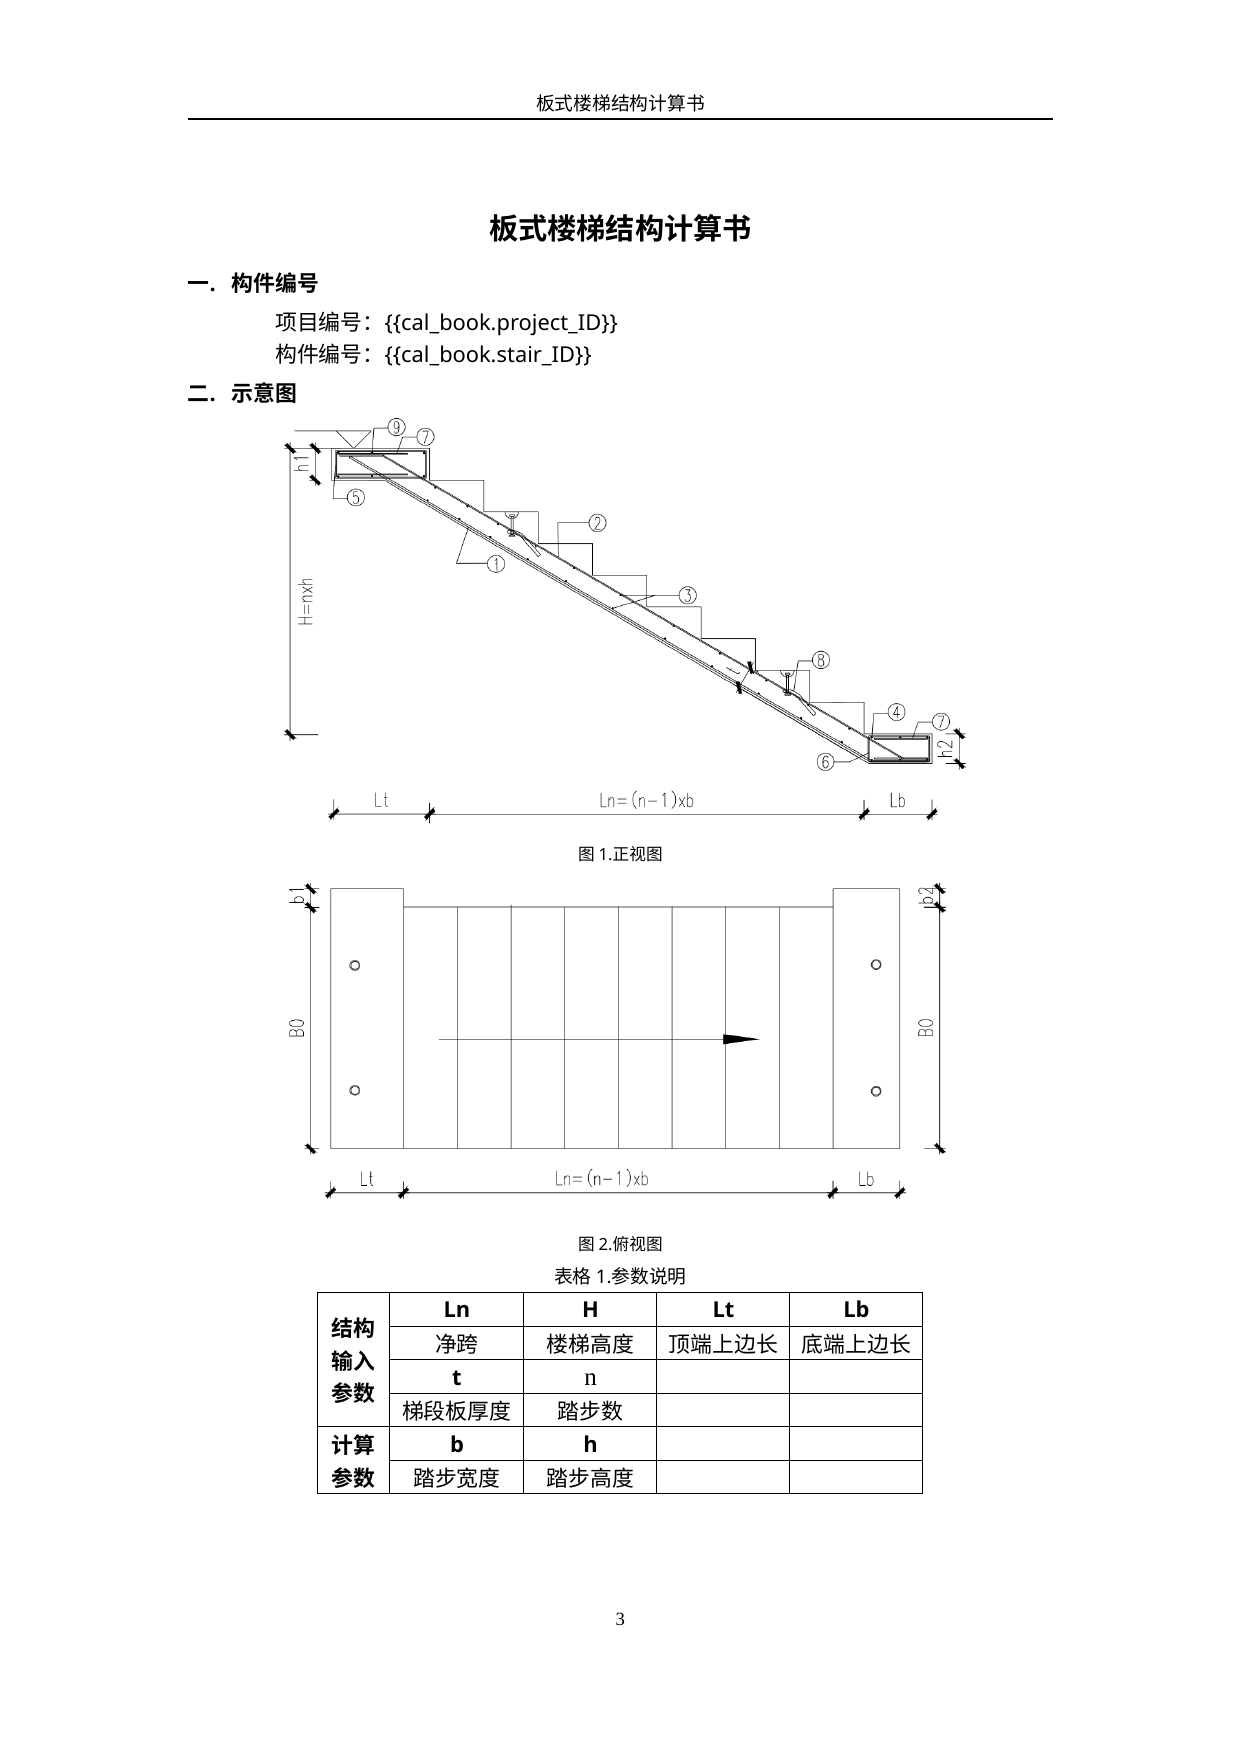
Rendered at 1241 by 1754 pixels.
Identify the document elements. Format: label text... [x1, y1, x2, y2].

table_header Lt [657, 1293, 789, 1326]
table_header H [524, 1293, 656, 1326]
table_header 结构输入参数 [318, 1293, 389, 1426]
picture [280, 869, 960, 1203]
table_cell 梯段板厚度 [390, 1394, 523, 1426]
table_cell [790, 1394, 922, 1426]
table_cell [657, 1461, 789, 1493]
table_cell [657, 1360, 789, 1393]
table_cell h [524, 1427, 656, 1460]
table_cell [790, 1461, 922, 1493]
table_cell 底端上边长 [790, 1327, 922, 1359]
table_cell 顶端上边长 [657, 1327, 789, 1359]
text 项目编号：{{cal_book.project_ID}} [231, 304, 1053, 337]
table_cell [657, 1394, 789, 1426]
subtitle 构件编号 [187, 266, 1053, 298]
text 图 1.正视图 [187, 837, 1053, 869]
table_cell [790, 1427, 922, 1460]
table_cell 计算参数 [318, 1427, 389, 1493]
table_cell n [524, 1360, 656, 1393]
table_cell 踏步高度 [524, 1461, 656, 1493]
table_header Lb [790, 1293, 922, 1326]
text 板式楼梯结构计算书 [187, 194, 1053, 259]
table_cell t [390, 1360, 523, 1393]
table_cell 踏步宽度 [390, 1461, 523, 1493]
table_cell [657, 1427, 789, 1460]
table_cell [790, 1360, 922, 1393]
text 构件编号：{{cal_book.stair_ID}} [231, 337, 1053, 369]
table_cell 踏步数 [524, 1394, 656, 1426]
table_cell 净跨 [390, 1327, 523, 1359]
subtitle 示意图 [187, 376, 1053, 408]
picture [277, 414, 969, 827]
table_header Ln [390, 1293, 523, 1326]
text 图 2.俯视图 [187, 1227, 1053, 1259]
text 表格 1.参数说明 [187, 1259, 1053, 1292]
table_cell 楼梯高度 [524, 1327, 656, 1359]
table_cell b [390, 1427, 523, 1460]
